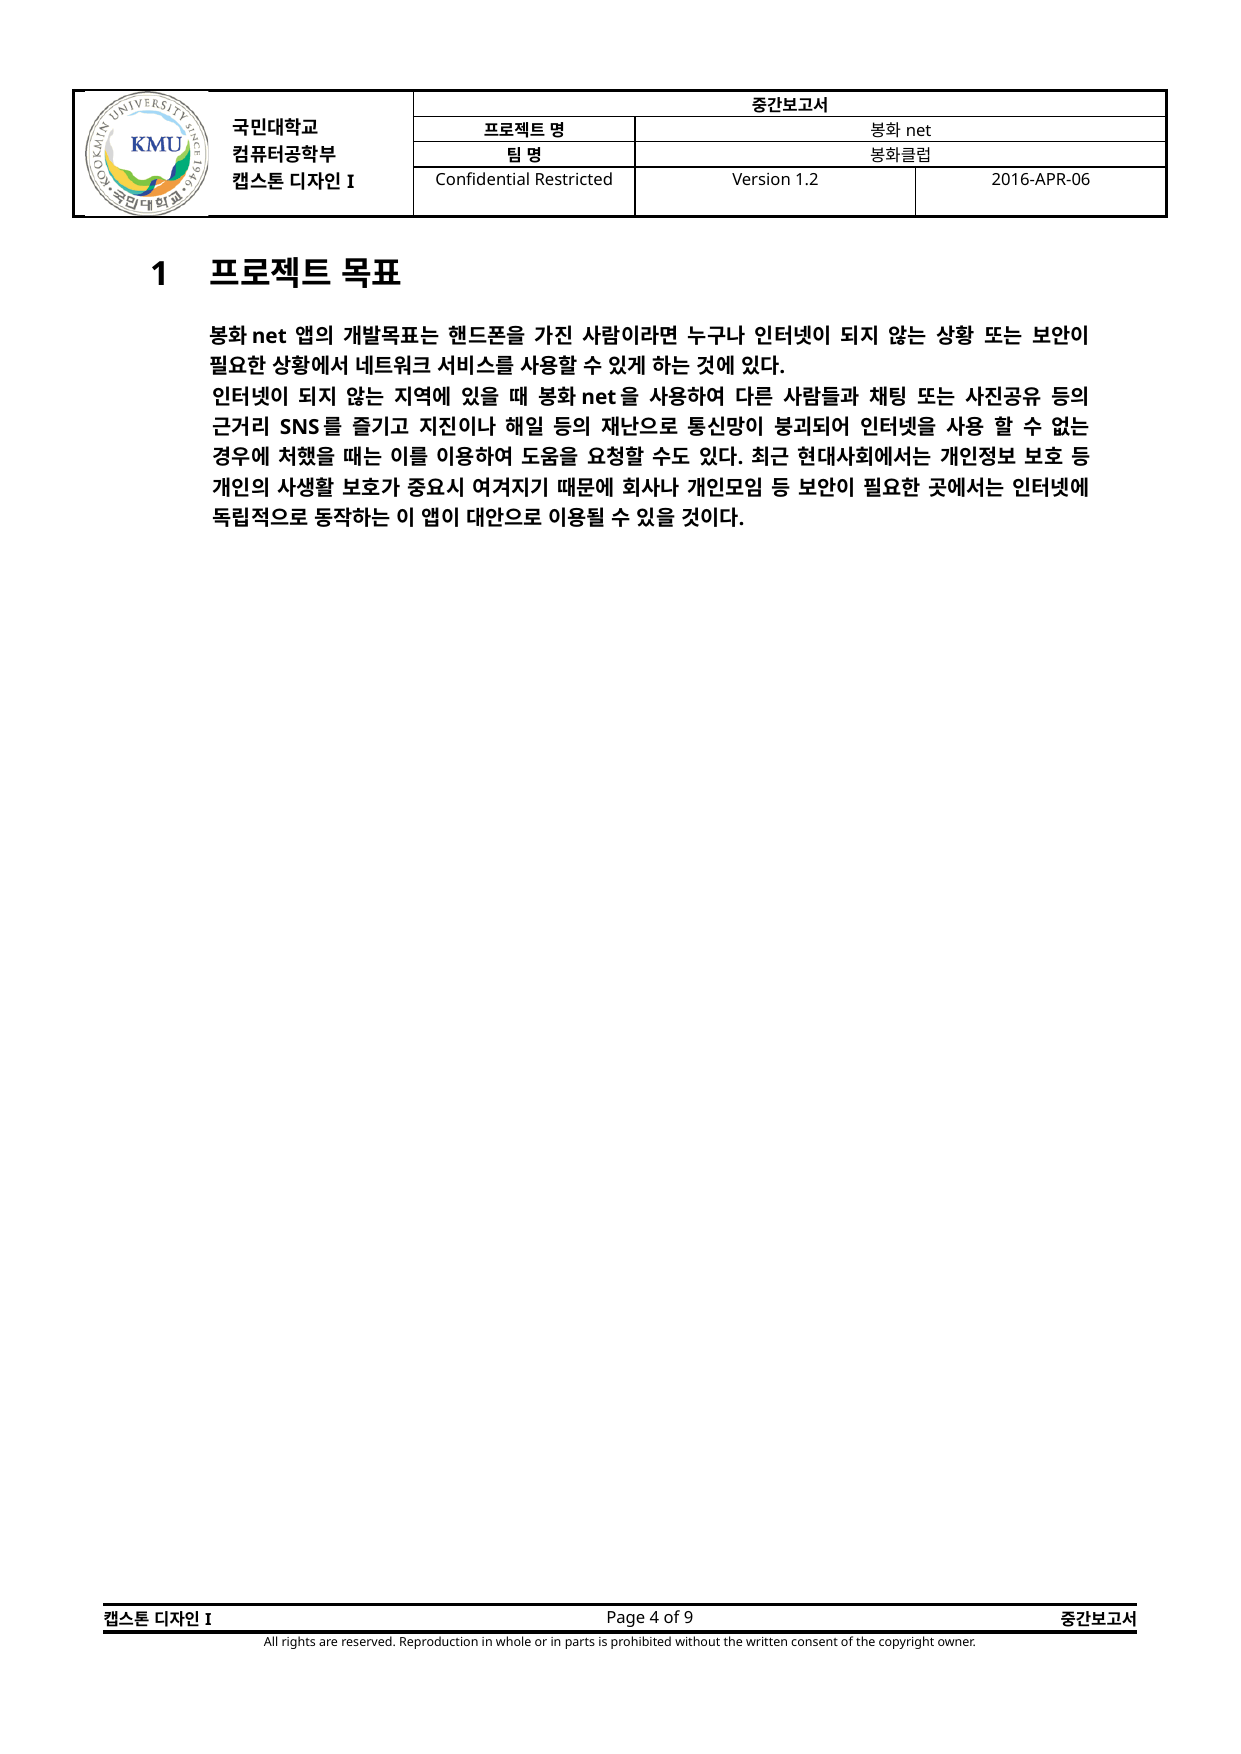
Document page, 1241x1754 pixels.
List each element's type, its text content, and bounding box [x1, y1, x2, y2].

text 인터넷이 되지 않는 지역에 있을 때 봉화net을 사용하여 다른 사람들과 채팅 또는 사진공유 등의 근거리 SNS를 즐기고 지진이나 해일 등의 재난으로 통신망이 붕괴되어 인터넷을 사용 할 수 없는 경우에 처했을 때는 이를 이용하여 도움을 요청할 수도 있다. 최근 현대사회에서는 개인정보 보호 등 개인의 사생활 보호가 중요시 여겨지기 때문에 회사나 개인모임 등 보안이 필요한 곳에서는 인터넷에 독립적으로 동작하는 이 앱이 대안으로 이용될 수 있을 것이다. [212, 380, 1090, 531]
picture [85, 91, 209, 216]
subtitle 프로젝트 목표 [150, 247, 1090, 295]
text 봉화net 앱의 개발목표는 핸드폰을 가진 사람이라면 누구나 인터넷이 되지 않는 상황 또는 보안이 필요한 상황에서 네트워크 서비스를 사용할 수 있게 하는 것에 있다. [209, 319, 1090, 380]
